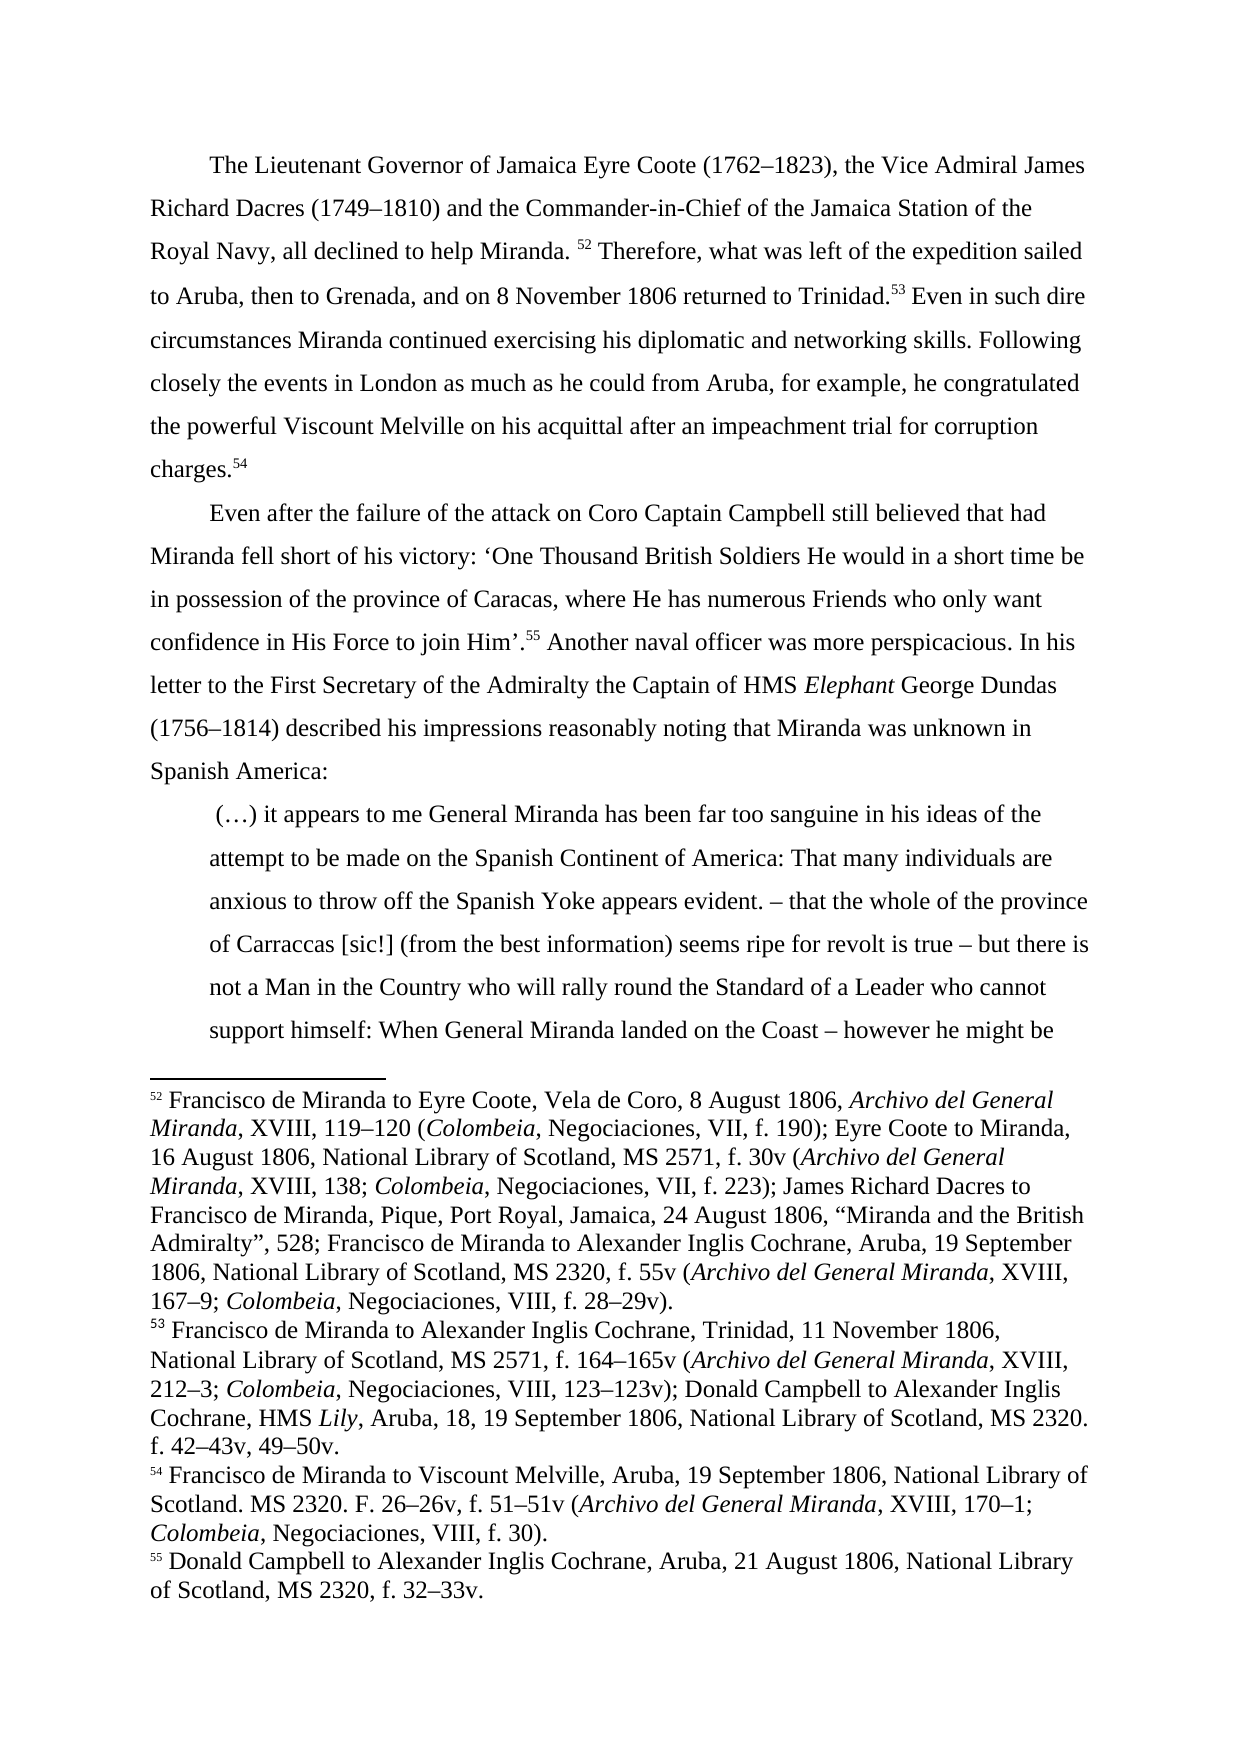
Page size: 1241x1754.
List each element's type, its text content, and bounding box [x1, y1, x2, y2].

text The Lieutenant Governor of Jamaica Eyre Coote (1762–1823), the Vice Admiral James Richard Dacres (1749–1810) and the Commander-in-Chief of the Jamaica Station of the Royal Navy, all declined to help Miranda. Therefore, what was left of the expedition sailed to Aruba, then to Grenada, and on 8 November 1806 returned to Trinidad. Even in such dire circumstances Miranda continued exercising his diplomatic and networking skills. Following closely the events in London as much as he could from Aruba, for example, he congratulated the powerful Viscount Melville on his acquittal after an impeachment trial for corruption charges. [150, 150, 1090, 483]
text (…) it appears to me General Miranda has been far too sanguine in his ideas of the attempt to be made on the Spanish Continent of America: That many individuals are anxious to throw off the Spanish Yoke appears evident. – that the whole of the province of Carraccas [sic!] (from the best information) seems ripe for revolt is true – but there is not a Man in the Country who will rally round the Standard of a Leader who cannot support himself: When General Miranda landed on the Coast – however he might be known to, however he might be dreaded by the Members of the Government – the name of Miranda was unknown to the populace – no Spaniard of the Middle Class – no Indian had ever heard the name of Miranda; Yet these were the people he had depended upon. – It therefore appears to me that General Miranda has himself been deceived, and in consequence has deceived others. [209, 799, 1090, 1044]
text Even after the failure of the attack on Coro Captain Campbell still believed that had Miranda fell short of his victory: ‘One Thousand British Soldiers He would in a short time be in possession of the province of Caracas, where He has numerous Friends who only want confidence in His Force to join Him’. Another naval officer was more perspicacious. In his letter to the First Secretary of the Admiralty the Captain of HMS Elephant George Dundas (1756–1814) described his impressions reasonably noting that Miranda was unknown in Spanish America: [150, 498, 1090, 785]
